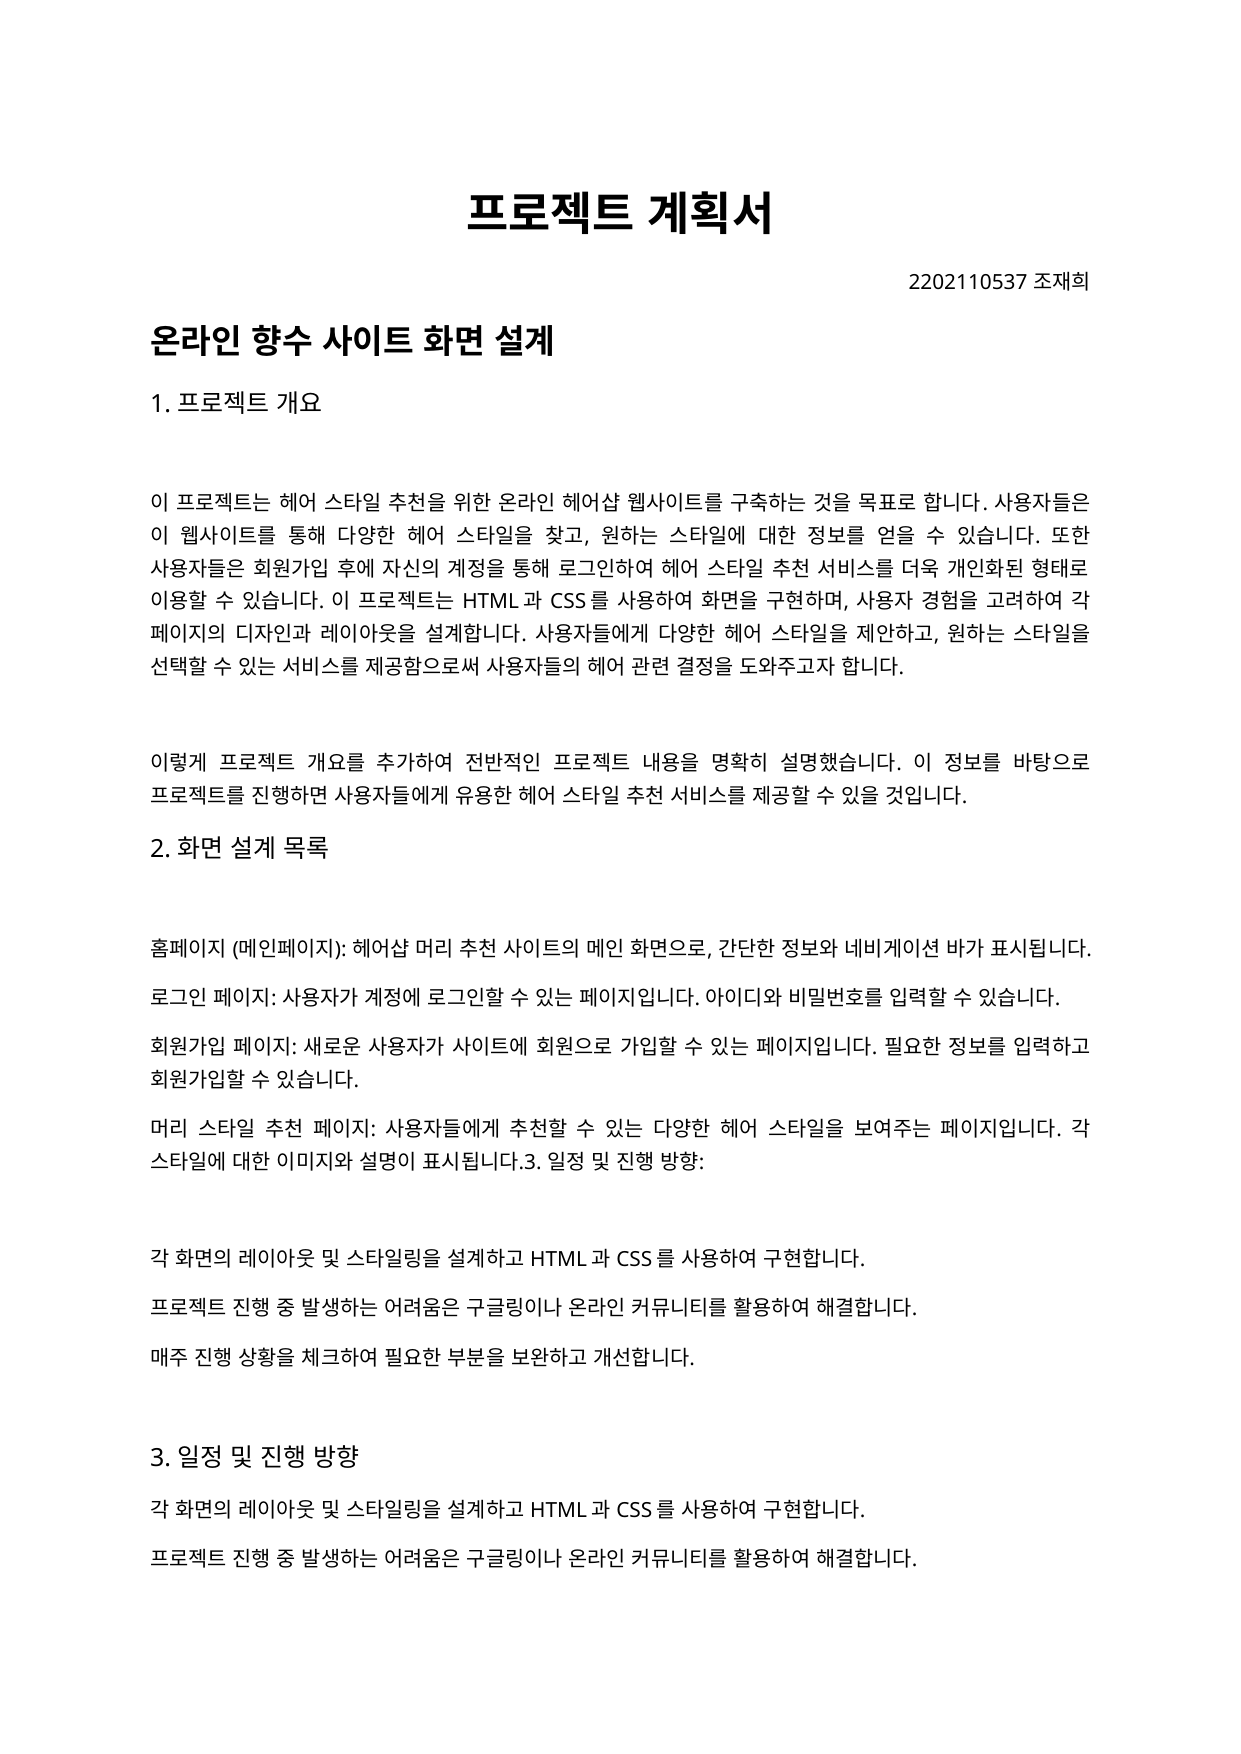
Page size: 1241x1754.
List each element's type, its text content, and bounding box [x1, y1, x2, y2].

text 1. 프로젝트 개요 [150, 383, 1090, 420]
text 매주 진행 상황을 체크하여 필요한 부분을 보완하고 개선합니다. [150, 1341, 1090, 1371]
text 2202110537 조재희 [150, 265, 1090, 296]
text 머리 스타일 추천 페이지: 사용자들에게 추천할 수 있는 다양한 헤어 스타일을 보여주는 페이지입니다. 각 스타일에 대한 이미지와 설명이 표시됩니다.3. 일정 및 진행 방향: [150, 1113, 1090, 1176]
text 프로젝트 계획서 [150, 177, 1090, 243]
text 프로젝트 진행 중 발생하는 어려움은 구글링이나 온라인 커뮤니티를 활용하여 해결합니다. [150, 1291, 1090, 1322]
text 프로젝트 진행 중 발생하는 어려움은 구글링이나 온라인 커뮤니티를 활용하여 해결합니다. [150, 1542, 1090, 1573]
text 회원가입 페이지: 새로운 사용자가 사이트에 회원으로 가입할 수 있는 페이지입니다. 필요한 정보를 입력하고 회원가입할 수 있습니다. [150, 1031, 1090, 1093]
text 이렇게 프로젝트 개요를 추가하여 전반적인 프로젝트 내용을 명확히 설명했습니다. 이 정보를 바탕으로 프로젝트를 진행하면 사용자들에게 유용한 헤어 스타일 추천 서비스를 제공할 수 있을 것입니다. [150, 747, 1090, 810]
text 온라인 향수 사이트 화면 설계 [150, 315, 1090, 363]
text 로그인 페이지: 사용자가 계정에 로그인할 수 있는 페이지입니다. 아이디와 비밀번호를 입력할 수 있습니다. [150, 981, 1090, 1011]
text 이 프로젝트는 헤어 스타일 추천을 위한 온라인 헤어샵 웹사이트를 구축하는 것을 목표로 합니다. 사용자들은 이 웹사이트를 통해 다양한 헤어 스타일을 찾고, 원하는 스타일에 대한 정보를 얻을 수 있습니다. 또한 사용자들은 회원가입 후에 자신의 계정을 통해 로그인하여 헤어 스타일 추천 서비스를 더욱 개인화된 형태로 이용할 수 있습니다. 이 프로젝트는 HTML과 CSS를 사용하여 화면을 구현하며, 사용자 경험을 고려하여 각 페이지의 디자인과 레이아웃을 설계합니다. 사용자들에게 다양한 헤어 스타일을 제안하고, 원하는 스타일을 선택할 수 있는 서비스를 제공함으로써 사용자들의 헤어 관련 결정을 도와주고자 합니다. [150, 487, 1090, 680]
text 각 화면의 레이아웃 및 스타일링을 설계하고 HTML과 CSS를 사용하여 구현합니다. [150, 1242, 1090, 1272]
text 3. 일정 및 진행 방향 [150, 1437, 1090, 1474]
text 각 화면의 레이아웃 및 스타일링을 설계하고 HTML과 CSS를 사용하여 구현합니다. [150, 1493, 1090, 1523]
text 2. 화면 설계 목록 [150, 829, 1090, 865]
text 홈페이지 (메인페이지): 헤어샵 머리 추천 사이트의 메인 화면으로, 간단한 정보와 네비게이션 바가 표시됩니다. [150, 932, 1090, 962]
